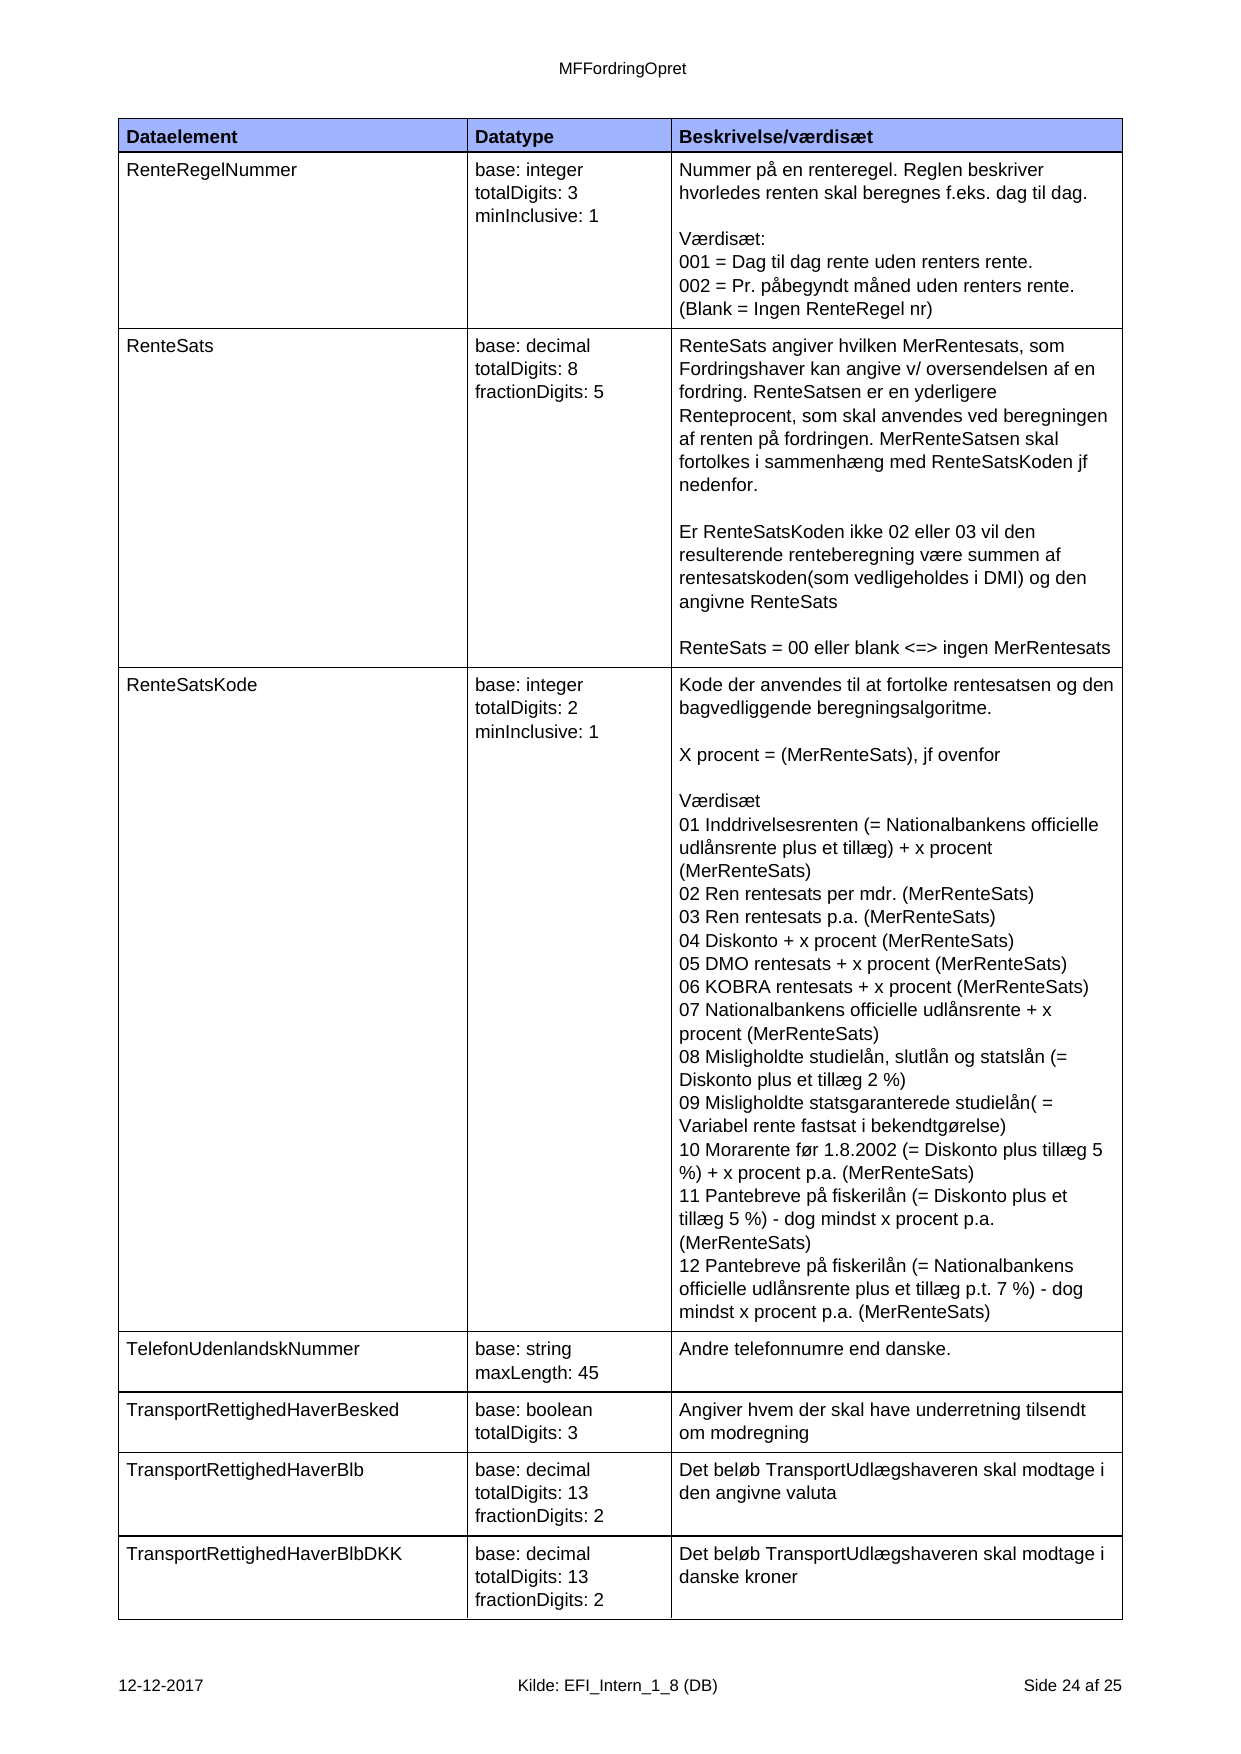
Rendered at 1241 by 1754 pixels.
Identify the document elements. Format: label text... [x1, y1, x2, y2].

table_cell base: string maxLength: 45 [468, 1332, 671, 1391]
table_header Dataelement [119, 119, 467, 151]
table_cell Angiver hvem der skal have underretning tilsendt om modregning [672, 1393, 1122, 1451]
table_cell TransportRettighedHaverBlbDKK [119, 1537, 467, 1618]
table_cell Kode der anvendes til at fortolke rentesatsen og den bagvedliggende beregningsalgoritme. X procent = (MerRenteSats), jf ovenfor Værdisæt 01 Inddrivelsesrenten (= Nationalbankens officielle udlånsrente plus et tillæg) + x procent (MerRenteSats) 02 Ren rentesats per mdr. (MerRenteSats) 03 Ren rentesats p.a. (MerRenteSats) 04 Diskonto + x procent (MerRenteSats) 05 DMO rentesats + x procent (MerRenteSats) 06 KOBRA rentesats + x procent (MerRenteSats) 07 Nationalbankens officielle udlånsrente + x procent (MerRenteSats) 08 Misligholdte studielån, slutlån og statslån (= Diskonto plus et tillæg 2 %) 09 Misligholdte statsgaranterede studielån( = Variabel rente fastsat i bekendtgørelse) 10 Morarente før 1.8.2002 (= Diskonto plus tillæg 5 %) + x procent p.a. (MerRenteSats) 11 Pantebreve på fiskerilån (= Diskonto plus et tillæg 5 %) - dog mindst x procent p.a. (MerRenteSats) 12 Pantebreve på fiskerilån (= Nationalbankens officielle udlånsrente plus et tillæg p.t. 7 %) - dog mindst x procent p.a. (MerRenteSats) [672, 668, 1122, 1331]
table_cell TransportRettighedHaverBlb [119, 1453, 467, 1535]
table_header Beskrivelse/værdisæt [672, 119, 1122, 151]
table_cell RenteSats [119, 329, 467, 666]
table_cell RenteRegelNummer [119, 153, 467, 327]
table_header Datatype [468, 119, 671, 151]
table_cell base: boolean totalDigits: 3 [468, 1393, 671, 1451]
table_cell Det beløb TransportUdlægshaveren skal modtage i danske kroner [672, 1537, 1122, 1618]
table_cell TelefonUdenlandskNummer [119, 1332, 467, 1391]
table_cell base: decimal totalDigits: 13 fractionDigits: 2 [468, 1453, 671, 1535]
table_cell Andre telefonnumre end danske. [672, 1332, 1122, 1391]
table_cell Nummer på en renteregel. Reglen beskriver hvorledes renten skal beregnes f.eks. dag til dag. Værdisæt: 001 = Dag til dag rente uden renters rente. 002 = Pr. påbegyndt måned uden renters rente. (Blank = Ingen RenteRegel nr) [672, 153, 1122, 327]
table_cell base: decimal totalDigits: 13 fractionDigits: 2 [468, 1537, 671, 1618]
table_cell RenteSatsKode [119, 668, 467, 1331]
table_cell Det beløb TransportUdlægshaveren skal modtage i den angivne valuta [672, 1453, 1122, 1535]
table_cell RenteSats angiver hvilken MerRentesats, som Fordringshaver kan angive v/ oversendelsen af en fordring. RenteSatsen er en yderligere Renteprocent, som skal anvendes ved beregningen af renten på fordringen. MerRenteSatsen skal fortolkes i sammenhæng med RenteSatsKoden jf nedenfor. Er RenteSatsKoden ikke 02 eller 03 vil den resulterende renteberegning være summen af rentesatskoden(som vedligeholdes i DMI) og den angivne RenteSats RenteSats = 00 eller blank <=> ingen MerRentesats [672, 329, 1122, 666]
table_cell base: integer totalDigits: 3 minInclusive: 1 [468, 153, 671, 327]
table_cell base: decimal totalDigits: 8 fractionDigits: 5 [468, 329, 671, 666]
table_cell TransportRettighedHaverBesked [119, 1393, 467, 1451]
table_cell base: integer totalDigits: 2 minInclusive: 1 [468, 668, 671, 1331]
